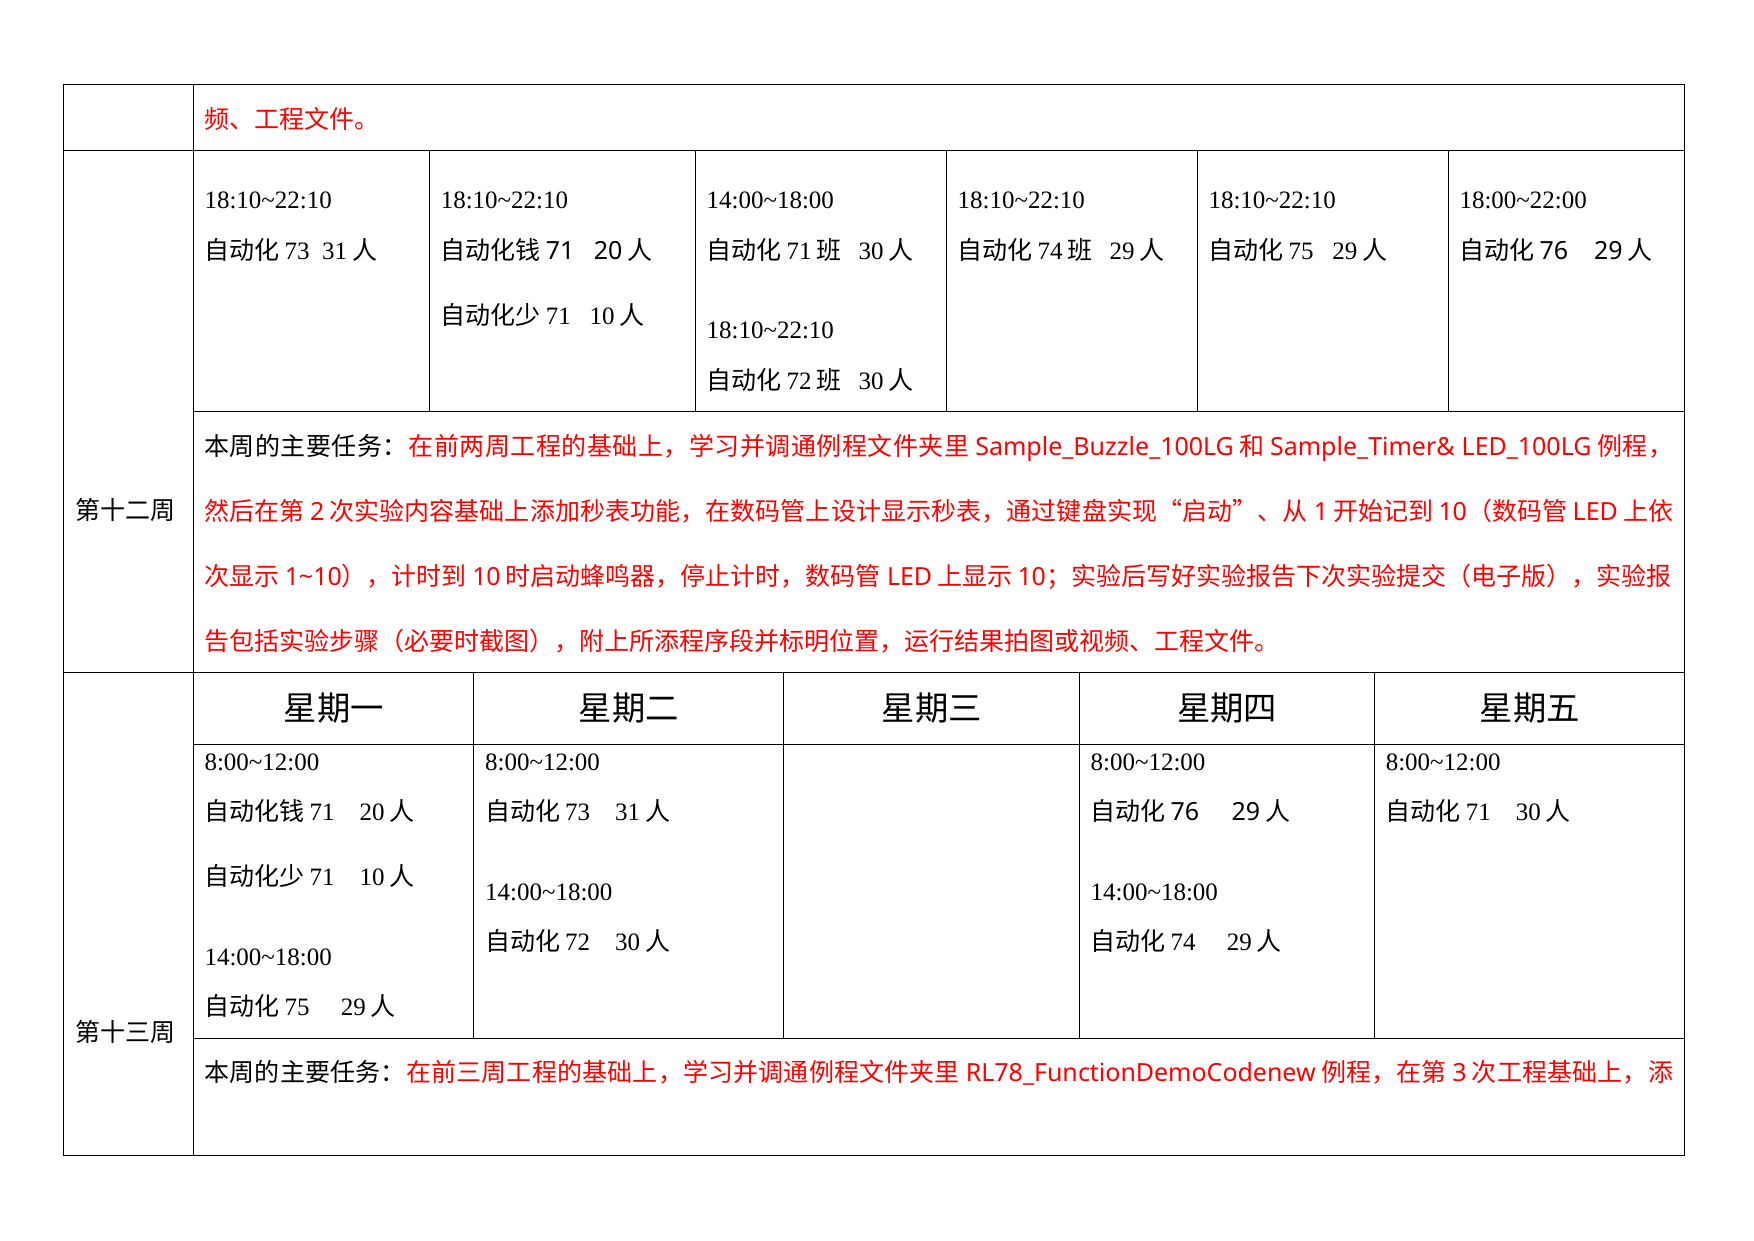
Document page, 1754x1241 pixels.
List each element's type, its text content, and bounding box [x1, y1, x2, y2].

table_cell 18:00~22:00 自动化76 29人 [1449, 151, 1684, 411]
table_cell 18:10~22:10 自动化73 31人 [194, 151, 429, 411]
table_cell 星期五 [1375, 673, 1684, 744]
table_cell 18:10~22:10 自动化75 29人 [1198, 151, 1448, 411]
table_cell 星期三 [784, 673, 1079, 744]
table_cell 8:00~12:00 自动化76 29人 14:00~18:00 自动化74 29人 [1080, 745, 1374, 1037]
table_cell 14:00~18:00 自动化71班 30人 18:10~22:10 自动化72班 30人 [696, 151, 946, 411]
table_cell [784, 745, 1079, 1037]
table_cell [194, 1039, 1684, 1155]
table_cell 8:00~12:00 自动化73 31人 14:00~18:00 自动化72 30人 [474, 745, 783, 1037]
table_cell 星期四 [1080, 673, 1374, 744]
table_cell 第十三周 [64, 673, 193, 1155]
table_cell 8:00~12:00 自动化71 30人 [1375, 745, 1684, 1037]
table_cell 18:10~22:10 自动化74班 29人 [947, 151, 1197, 411]
table_cell 第十二周 [64, 151, 193, 672]
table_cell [194, 85, 1684, 150]
table_cell 18:10~22:10 自动化钱71 20人 自动化少71 10人 [430, 151, 695, 411]
table_cell 本周的主要任务：在前两周工程的基础上，学习并调通例程文件夹里Sample_Buzzle_100LG和Sample_Timer& LED_100LG例程，然后在第2次实验内容基础上添加秒表功能，在数码管上设计显示秒表，通过键盘实现“启动”、从1开始记到10（数码管LED上依次显示1~10），计时到10时启动蜂鸣器，停止计时，数码管LED上显示10；实验后写好实验报告下次实验提交（电子版），实验报告包括实验步骤（必要时截图），附上所添程序段并标明位置，运行结果拍图或视频、工程文件。 [194, 412, 1684, 672]
table_cell 8:00~12:00 自动化钱71 20人 自动化少71 10人 14:00~18:00 自动化75 29人 [194, 745, 473, 1037]
table_cell 星期一 [194, 673, 473, 744]
table_cell 星期二 [474, 673, 783, 744]
